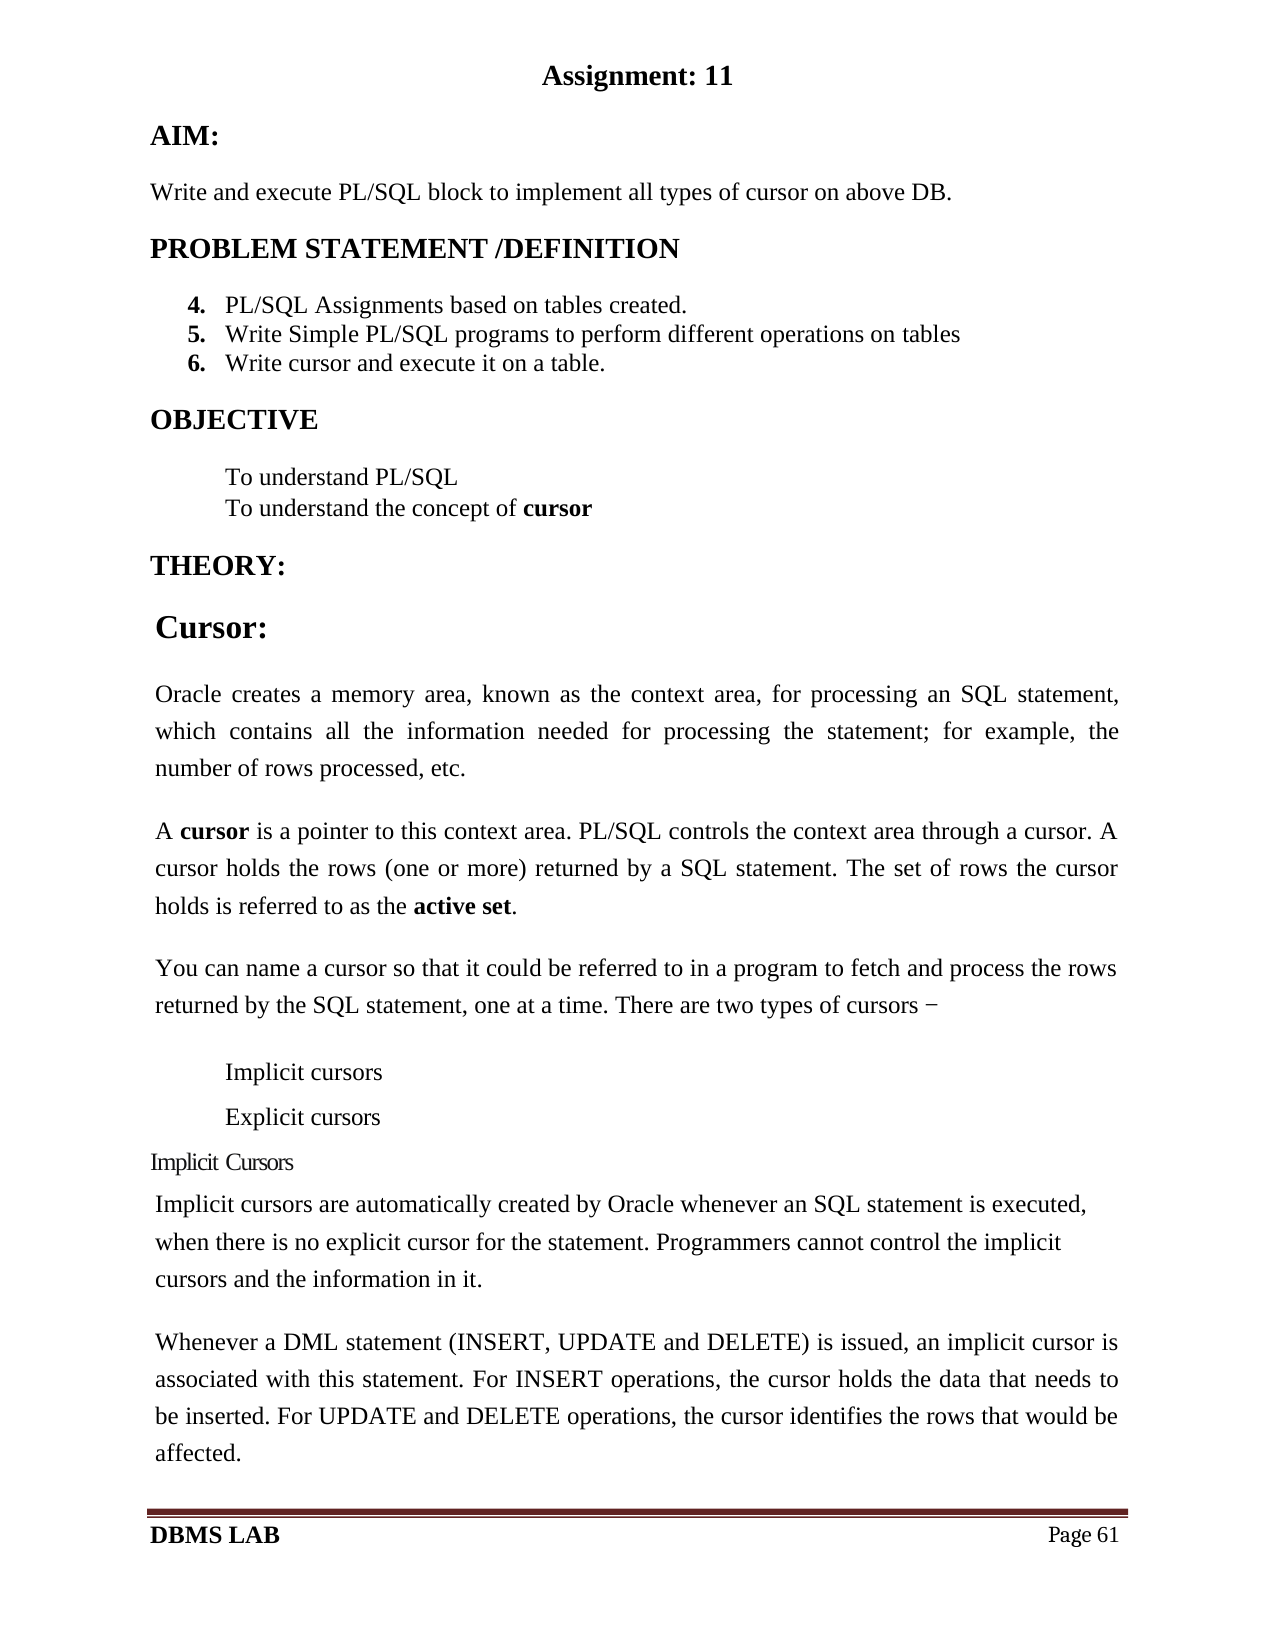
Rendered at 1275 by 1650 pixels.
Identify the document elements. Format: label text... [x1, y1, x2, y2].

subtitle PROBLEM STATEMENT /DEFINITION [150, 231, 1158, 265]
subtitle OBJECTIVE [150, 402, 1158, 436]
text A cursor is a pointer to this context area. PL/SQL controls the context area through a cursor. A cursor holds the rows (one or more) returned by a SQL statement. The set of rows the cursor holds is referred to as the active set. [155, 816, 1119, 919]
text Write and execute PL/SQL block to implement all types of cursor on above DB. [150, 177, 1158, 206]
text Whenever a DML statement (INSERT, UPDATE and DELETE) is issued, an implicit cursor is associated with this statement. For INSERT operations, the cursor holds the data that needs to be inserted. For UPDATE and DELETE operations, the cursor identifies the rows that would be affected. [155, 1327, 1120, 1467]
subtitle Assignment: 11 [161, 58, 1114, 92]
list Write cursor and execute it on a table. [187, 348, 1158, 377]
subtitle THEORY: [150, 548, 1158, 581]
text Oracle creates a memory area, known as the context area, for processing an SQL statement, which contains all the information needed for processing the statement; for example, the number of rows processed, etc. [155, 679, 1120, 782]
list Explicit cursors Implicit Cursors [150, 1102, 383, 1176]
text Cursor: [155, 607, 1158, 646]
list Implicit cursors [187, 1057, 1158, 1085]
list To understand PL/SQL [187, 461, 1158, 492]
list To understand the concept of cursor [187, 492, 1158, 522]
text AIM: [150, 118, 1158, 151]
text Implicit cursors are automatically created by Oracle whenever an SQL statement is executed, [155, 1192, 1158, 1218]
text when there is no explicit cursor for the statement. Programmers cannot control the implicit cursors and the information in it. [155, 1227, 1116, 1293]
list Write Simple PL/SQL programs to perform different operations on tables [187, 319, 1158, 348]
list PL/SQL Assignments based on tables created. [187, 290, 1158, 319]
text You can name a cursor so that it could be referred to in a program to fetch and process the rows returned by the SQL statement, one at a time. There are two types of cursors − [155, 953, 1119, 1019]
